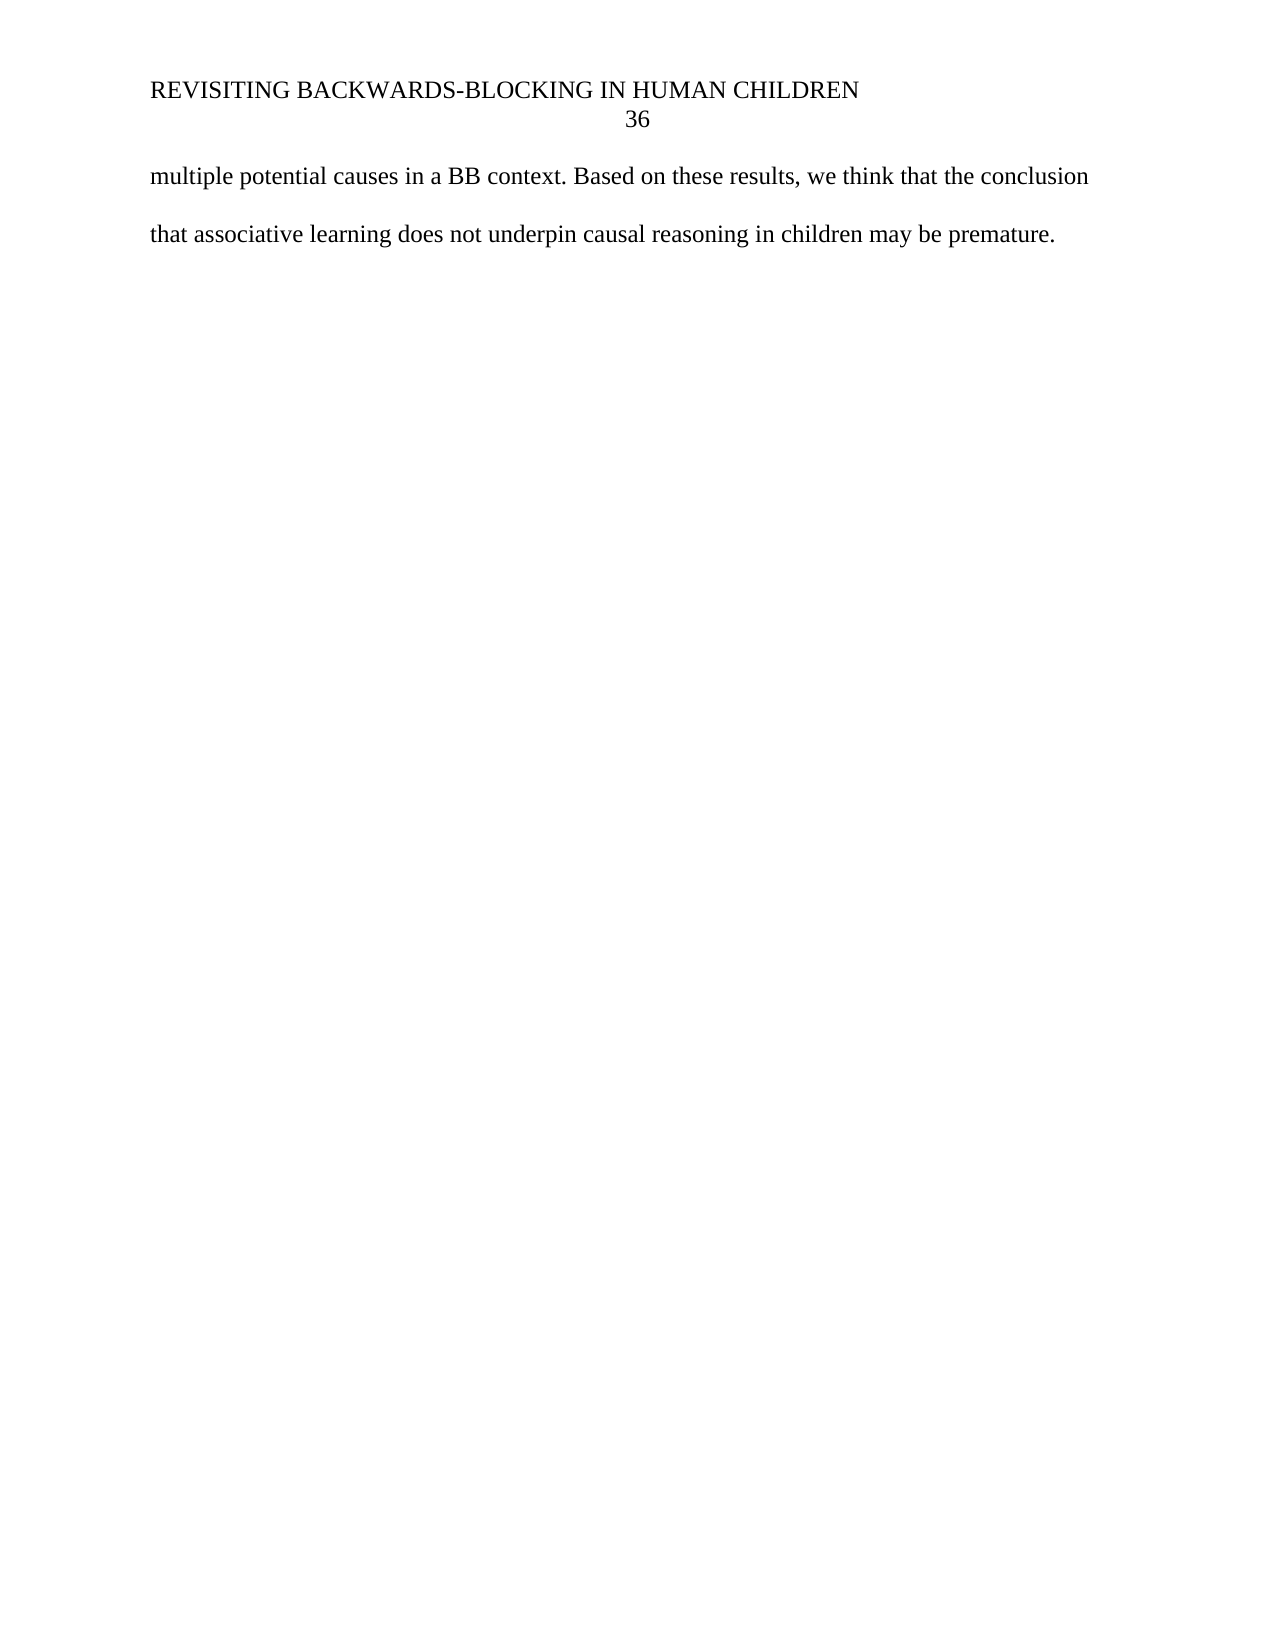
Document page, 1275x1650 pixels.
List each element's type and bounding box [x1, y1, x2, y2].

text [150, 161, 1125, 247]
